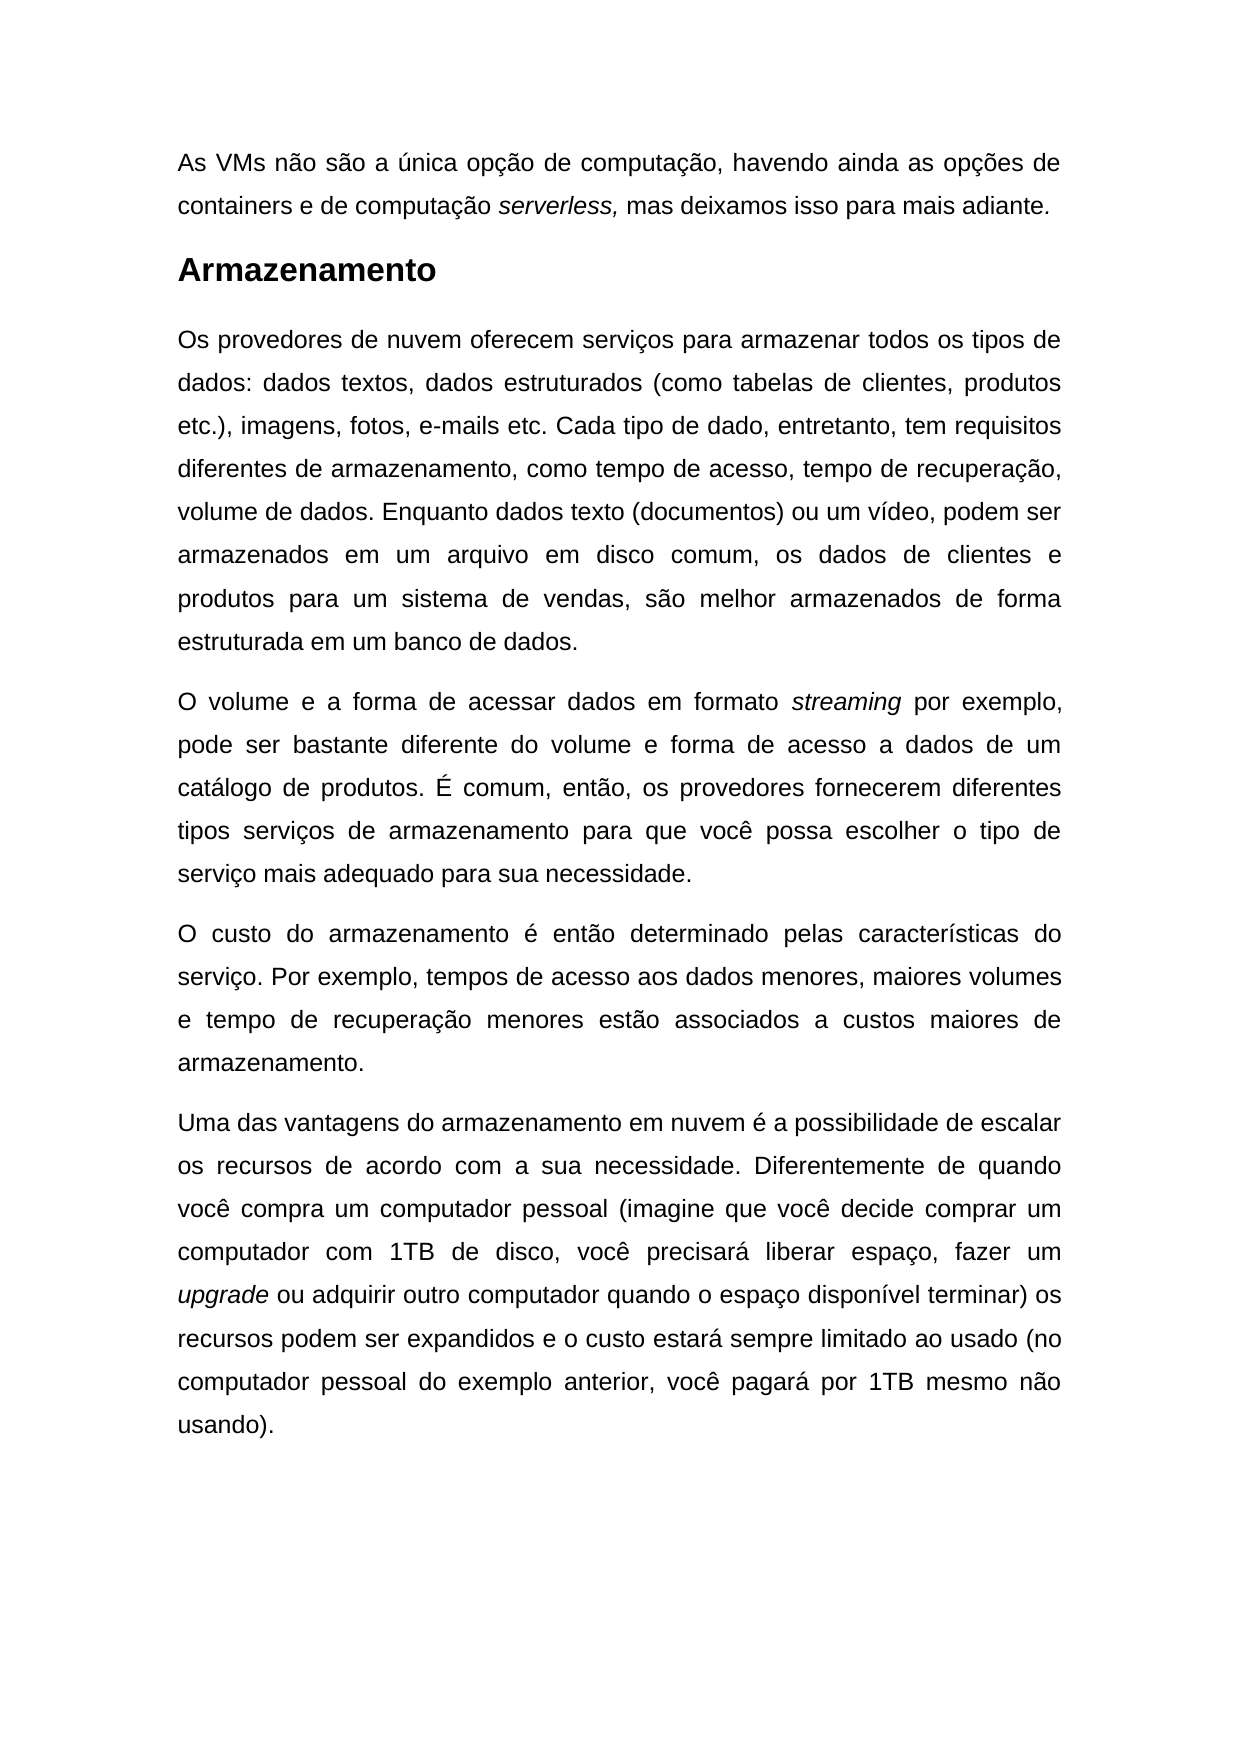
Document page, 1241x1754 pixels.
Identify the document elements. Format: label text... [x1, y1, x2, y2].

text Os provedores de nuvem oferecem serviços para armazenar todos os tipos de dados: dados textos, dados estruturados (como tabelas de clientes, produtos etc.), imagens, fotos, e-mails etc. Cada tipo de dado, entretanto, tem requisitos diferentes de armazenamento, como tempo de acesso, tempo de recuperação, volume de dados. Enquanto dados texto (documentos) ou um vídeo, podem ser armazenados em um arquivo em disco comum, os dados de clientes e produtos para um sistema de vendas, são melhor armazenados de forma estruturada em um banco de dados. [177, 325, 1063, 655]
text Armazenamento [177, 251, 1063, 289]
text Uma das vantagens do armazenamento em nuvem é a possibilidade de escalar os recursos de acordo com a sua necessidade. Diferentemente de quando você compra um computador pessoal (imagine que você decide comprar um computador com 1TB de disco, você precisará liberar espaço, fazer um upgrade ou adquirir outro computador quando o espaço disponível terminar) os recursos podem ser expandidos e o custo estará sempre limitado ao usado (no computador pessoal do exemplo anterior, você pagará por 1TB mesmo não usando). [177, 1108, 1063, 1438]
text O custo do armazenamento é então determinado pelas características do serviço. Por exemplo, tempos de acesso aos dados menores, maiores volumes e tempo de recuperação menores estão associados a custos maiores de armazenamento. [177, 919, 1063, 1077]
text O volume e a forma de acessar dados em formato streaming por exemplo, pode ser bastante diferente do volume e forma de acesso a dados de um catálogo de produtos. É comum, então, os provedores fornecerem diferentes tipos serviços de armazenamento para que você possa escolher o tipo de serviço mais adequado para sua necessidade. [177, 686, 1063, 888]
text As VMs não são a única opção de computação, havendo ainda as opções de containers e de computação serverless, mas deixamos isso para mais adiante. [177, 148, 1063, 219]
